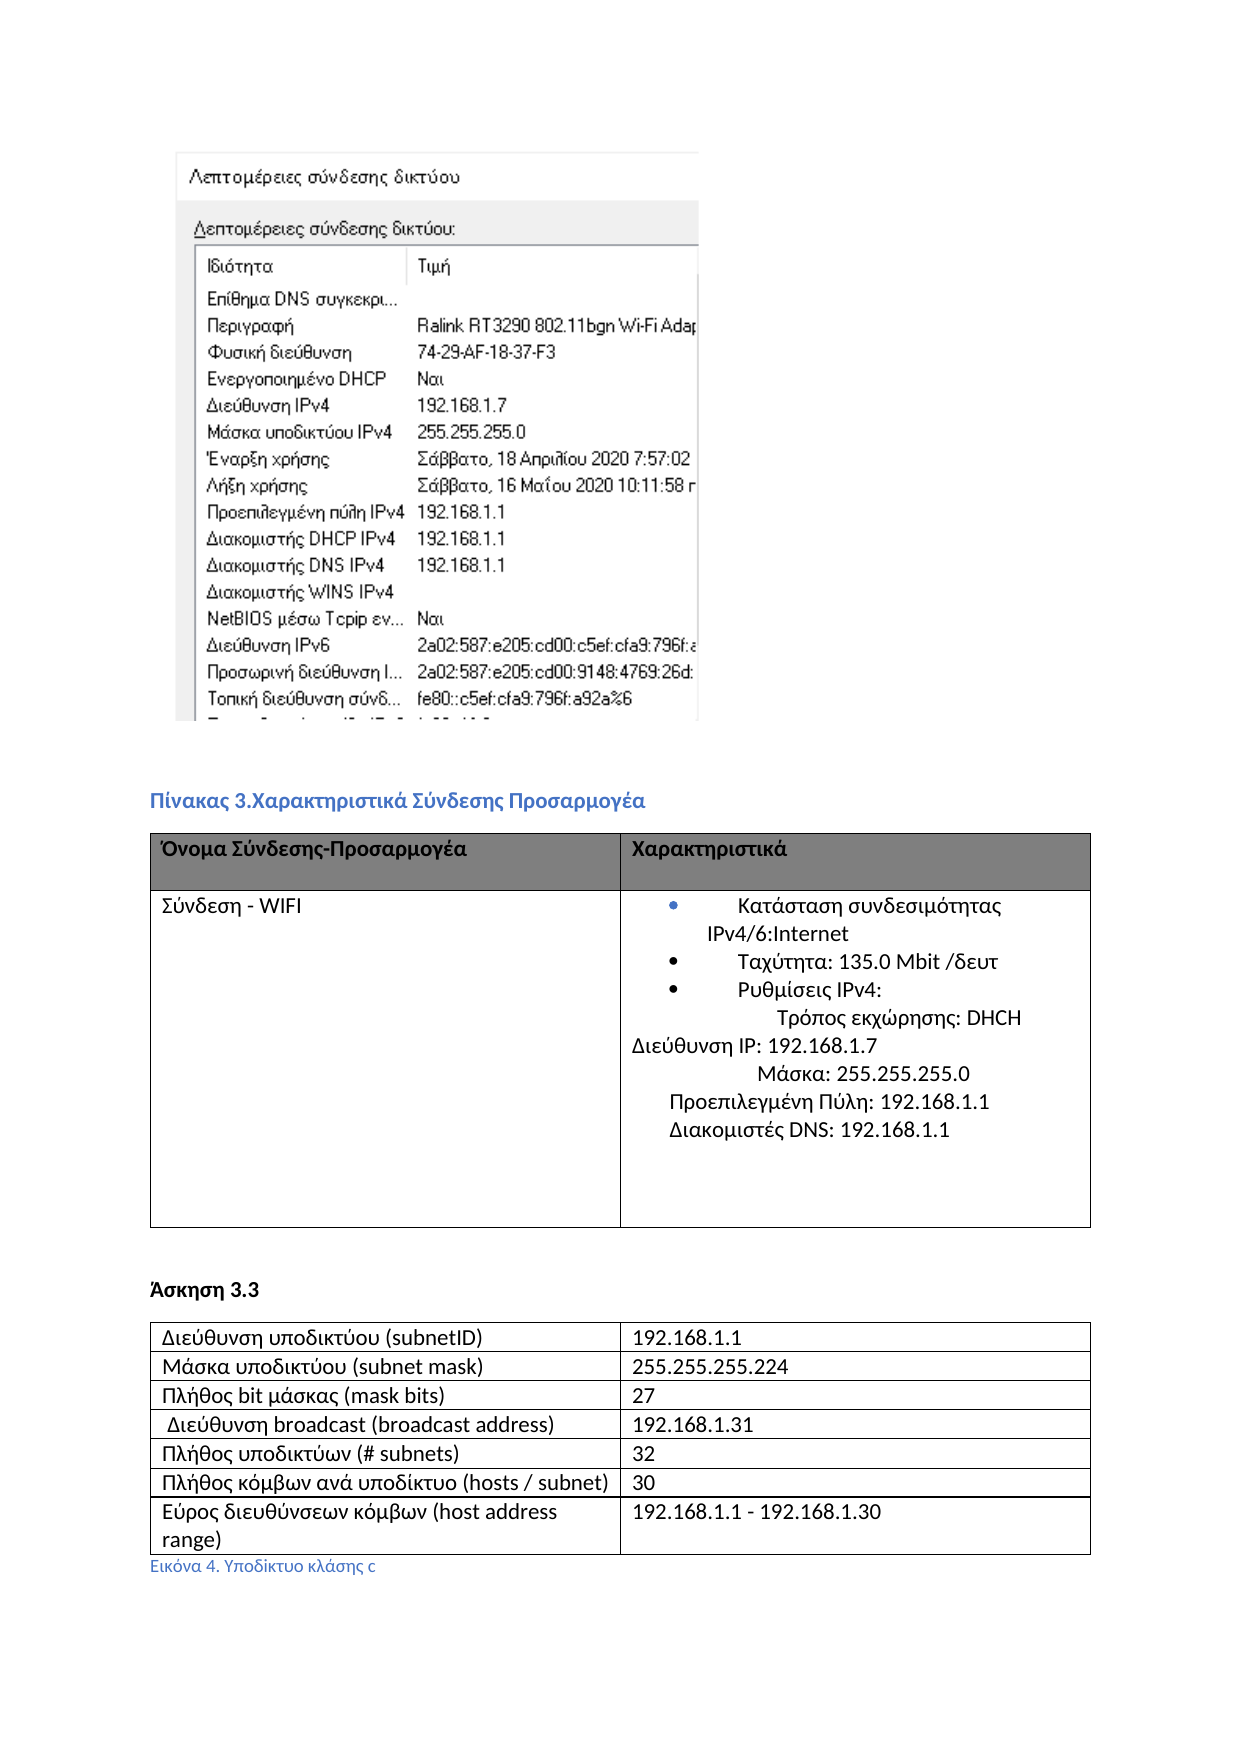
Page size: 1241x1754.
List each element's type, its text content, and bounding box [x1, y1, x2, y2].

table_header 192.168.1.1 [621, 1323, 1090, 1351]
table_header Χαρακτηριστικά [621, 834, 1090, 890]
table_cell 192.168.1.31 [621, 1410, 1090, 1438]
table_cell Κατάσταση συνδεσιμότητας IPv4/6:Internet Ταχύτητα: 135.0 Mbit /δευτ Ρυθμίσεις IPv4: Τρόπος εκχώρησης: DHCH Διεύθυνση IP: 192.168.1.7 Μάσκα: 255.255.255.0 Προεπιλεγμένη Πύλη: 192.168.1.1 Διακομιστές DNS: 192.168.1.1 [621, 891, 1090, 1227]
table_cell Πλήθος υποδικτύων (# subnets) [151, 1439, 620, 1467]
table_cell 27 [621, 1381, 1090, 1409]
table_cell Εύρος διευθύνσεων κόμβων (host address range) [151, 1498, 620, 1553]
table_cell 255.255.255.224 [621, 1352, 1090, 1380]
text Εικόνα 4. Υποδiκτυο κλάσης c [150, 1555, 1090, 1577]
table_cell Πλήθος κόμβων ανά υποδίκτυο (hosts / subnet) [151, 1469, 620, 1496]
table_cell 32 [621, 1439, 1090, 1467]
table_cell Σύνδεση - WIFI [151, 891, 620, 1227]
text Άσκηση 3.3 [150, 1275, 1090, 1303]
table_cell Μάσκα υποδικτύου (subnet mask) [151, 1352, 620, 1380]
table_cell 30 [621, 1469, 1090, 1496]
table_cell 192.168.1.1 - 192.168.1.30 [621, 1498, 1090, 1553]
table_cell Διεύθυνση broadcast (broadcast address) [151, 1410, 620, 1438]
table_header Διεύθυνση υποδικτύου (subnetID) [151, 1323, 620, 1351]
table_header Όνομα Σύνδεσης-Προσαρμογέα [151, 834, 620, 890]
table_cell Πλήθος bit μάσκας (mask bits) [151, 1381, 620, 1409]
text Πίνακας 3.Χαρακτηριστικά Σύνδεσης Προσαρμογέα [150, 786, 1090, 814]
